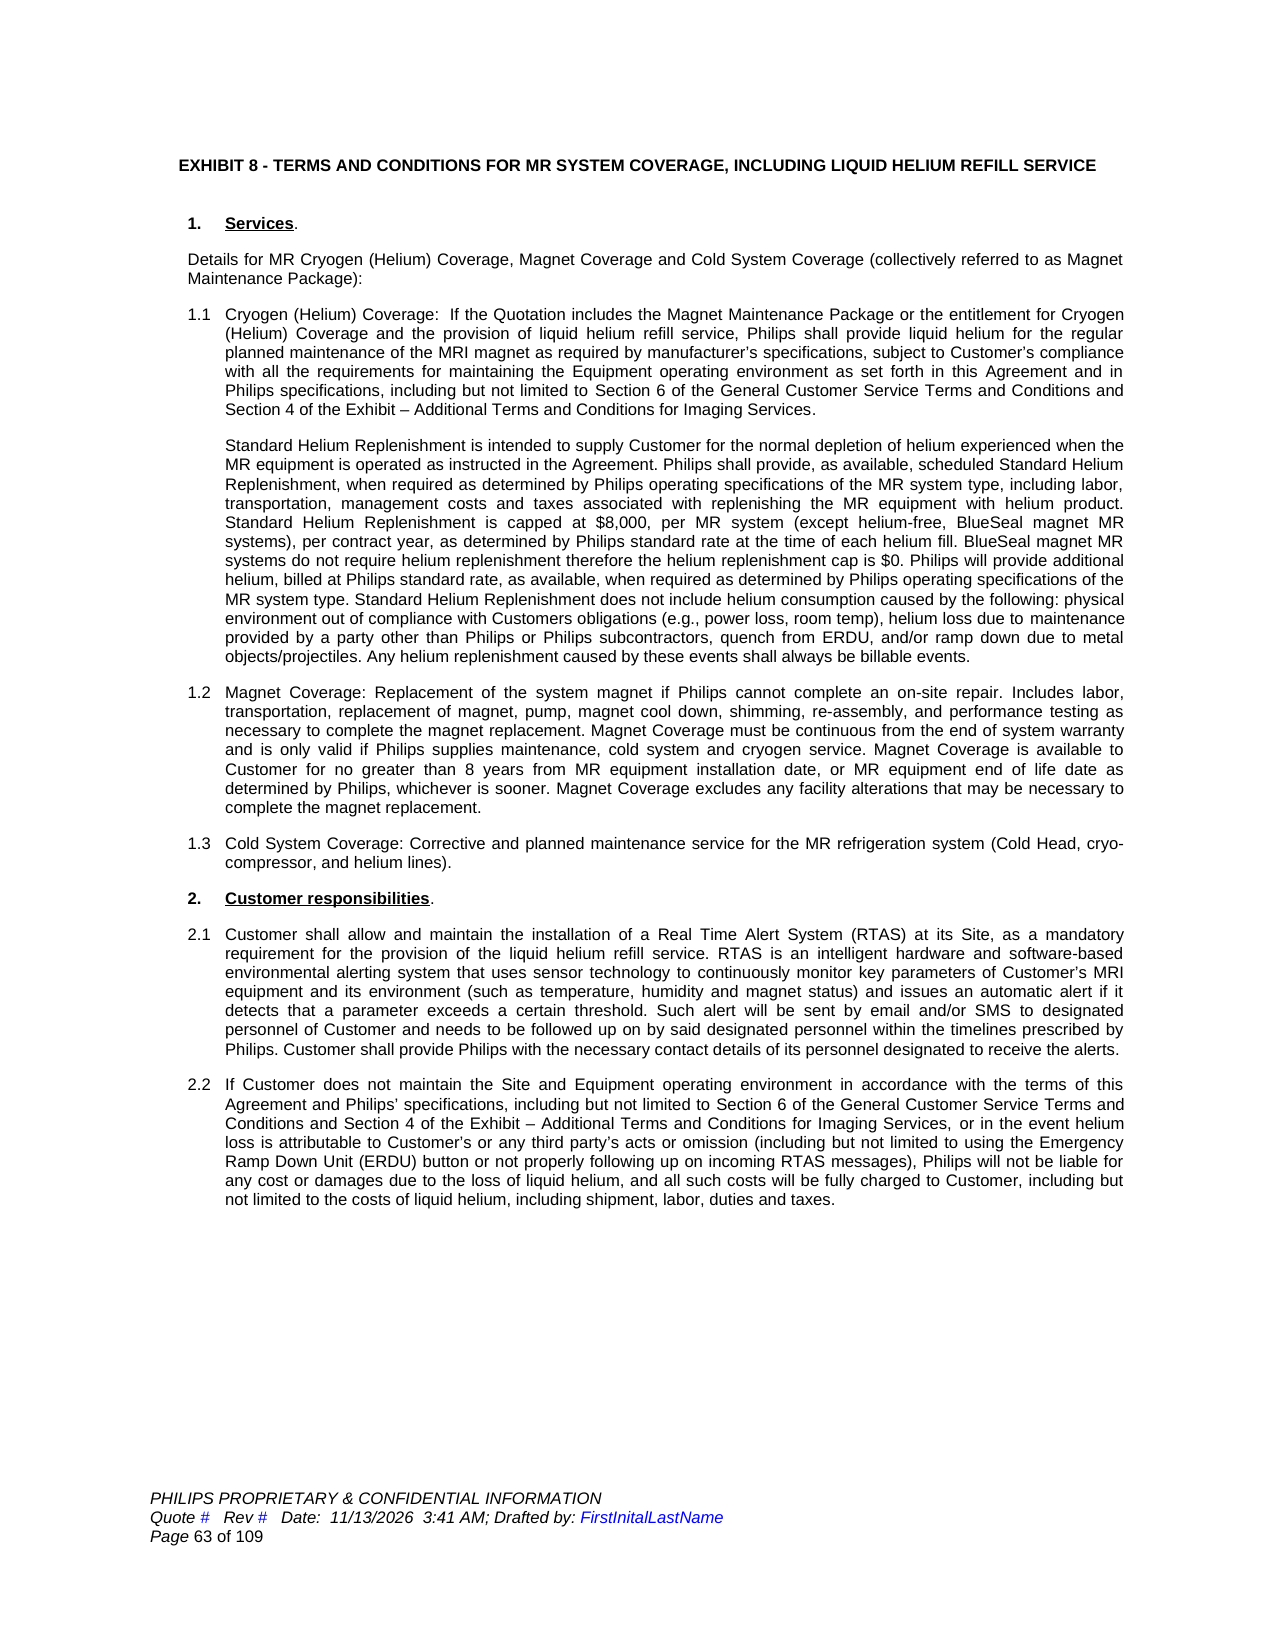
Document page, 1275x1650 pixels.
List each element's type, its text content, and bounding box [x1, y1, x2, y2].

list Customer responsibilities. [187, 888, 1125, 908]
list Cold System Coverage: Corrective and planned maintenance service for the MR refrigeration system (Cold Head, cryo-compressor, and helium lines). [187, 833, 1125, 872]
list Magnet Coverage: Replacement of the system magnet if Philips cannot complete an on-site repair. Includes labor, transportation, replacement of magnet, pump, magnet cool down, shimming, re-assembly, and performance testing as necessary to complete the magnet replacement. Magnet Coverage must be continuous from the end of system warranty and is only valid if Philips supplies maintenance, cold system and cryogen service. Magnet Coverage is available to Customer for no greater than 8 years from MR equipment installation date, or MR equipment end of life date as determined by Philips, whichever is sooner. Magnet Coverage excludes any facility alterations that may be necessary to complete the magnet replacement. [187, 683, 1125, 817]
list Cryogen (Helium) Coverage: If the Quotation includes the Magnet Maintenance Package or the entitlement for Cryogen (Helium) Coverage and the provision of liquid helium refill service, Philips shall provide liquid helium for the regular planned maintenance of the MRI magnet as required by manufacturer’s specifications, subject to Customer’s compliance with all the requirements for maintaining the Equipment operating environment as set forth in this Agreement and in Philips specifications, including but not limited to Section 6 of the General Customer Service Terms and Conditions and Section 4 of the Exhibit – Additional Terms and Conditions for Imaging Services. [187, 304, 1125, 419]
list Customer shall allow and maintain the installation of a Real Time Alert System (RTAS) at its Site, as a mandatory requirement for the provision of the liquid helium refill service. RTAS is an intelligent hardware and software-based environmental alerting system that uses sensor technology to continuously monitor key parameters of Customer’s MRI equipment and its environment (such as temperature, humidity and magnet status) and issues an automatic alert if it detects that a parameter exceeds a certain threshold. Such alert will be sent by email and/or SMS to designated personnel of Customer and needs to be followed up on by said designated personnel within the timelines prescribed by Philips. Customer shall provide Philips with the necessary contact details of its personnel designated to receive the alerts. [187, 924, 1125, 1058]
text Details for MR Cryogen (Helium) Coverage, Magnet Coverage and Cold System Coverage (collectively referred to as Magnet Maintenance Package): [187, 249, 1125, 288]
list If Customer does not maintain the Site and Equipment operating environment in accordance with the terms of this Agreement and Philips’ specifications, including but not limited to Section 6 of the General Customer Service Terms and Conditions and Section 4 of the Exhibit – Additional Terms and Conditions for Imaging Services, or in the event helium loss is attributable to Customer’s or any third party’s acts or omission (including but not limited to using the Emergency Ramp Down Unit (ERDU) button or not properly following up on incoming RTAS messages), Philips will not be liable for any cost or damages due to the loss of liquid helium, and all such costs will be fully charged to Customer, including but not limited to the costs of liquid helium, including shipment, labor, duties and taxes. [187, 1075, 1125, 1209]
text EXHIBIT 8 - TERMS AND CONDITIONS FOR MR SYSTEM COVERAGE, INCLUDING LIQUID HELIUM REFILL SERVICE [150, 156, 1125, 175]
text Standard Helium Replenishment is intended to supply Customer for the normal depletion of helium experienced when the MR equipment is operated as instructed in the Agreement. Philips shall provide, as available, scheduled Standard Helium Replenishment, when required as determined by Philips operating specifications of the MR system type, including labor, transportation, management costs and taxes associated with replenishing the MR equipment with helium product. Standard Helium Replenishment is capped at $8,000, per MR system (except helium-free, BlueSeal magnet MR systems), per contract year, as determined by Philips standard rate at the time of each helium fill. BlueSeal magnet MR systems do not require helium replenishment therefore the helium replenishment cap is $0. Philips will provide additional helium, billed at Philips standard rate, as available, when required as determined by Philips operating specifications of the MR system type. Standard Helium Replenishment does not include helium consumption caused by the following: physical environment out of compliance with Customers obligations (e.g., power loss, room temp), helium loss due to maintenance provided by a party other than Philips or Philips subcontractors, quench from ERDU, and/or ramp down due to metal objects/projectiles. Any helium replenishment caused by these events shall always be billable events. [225, 436, 1125, 666]
list Services. [187, 213, 1125, 233]
